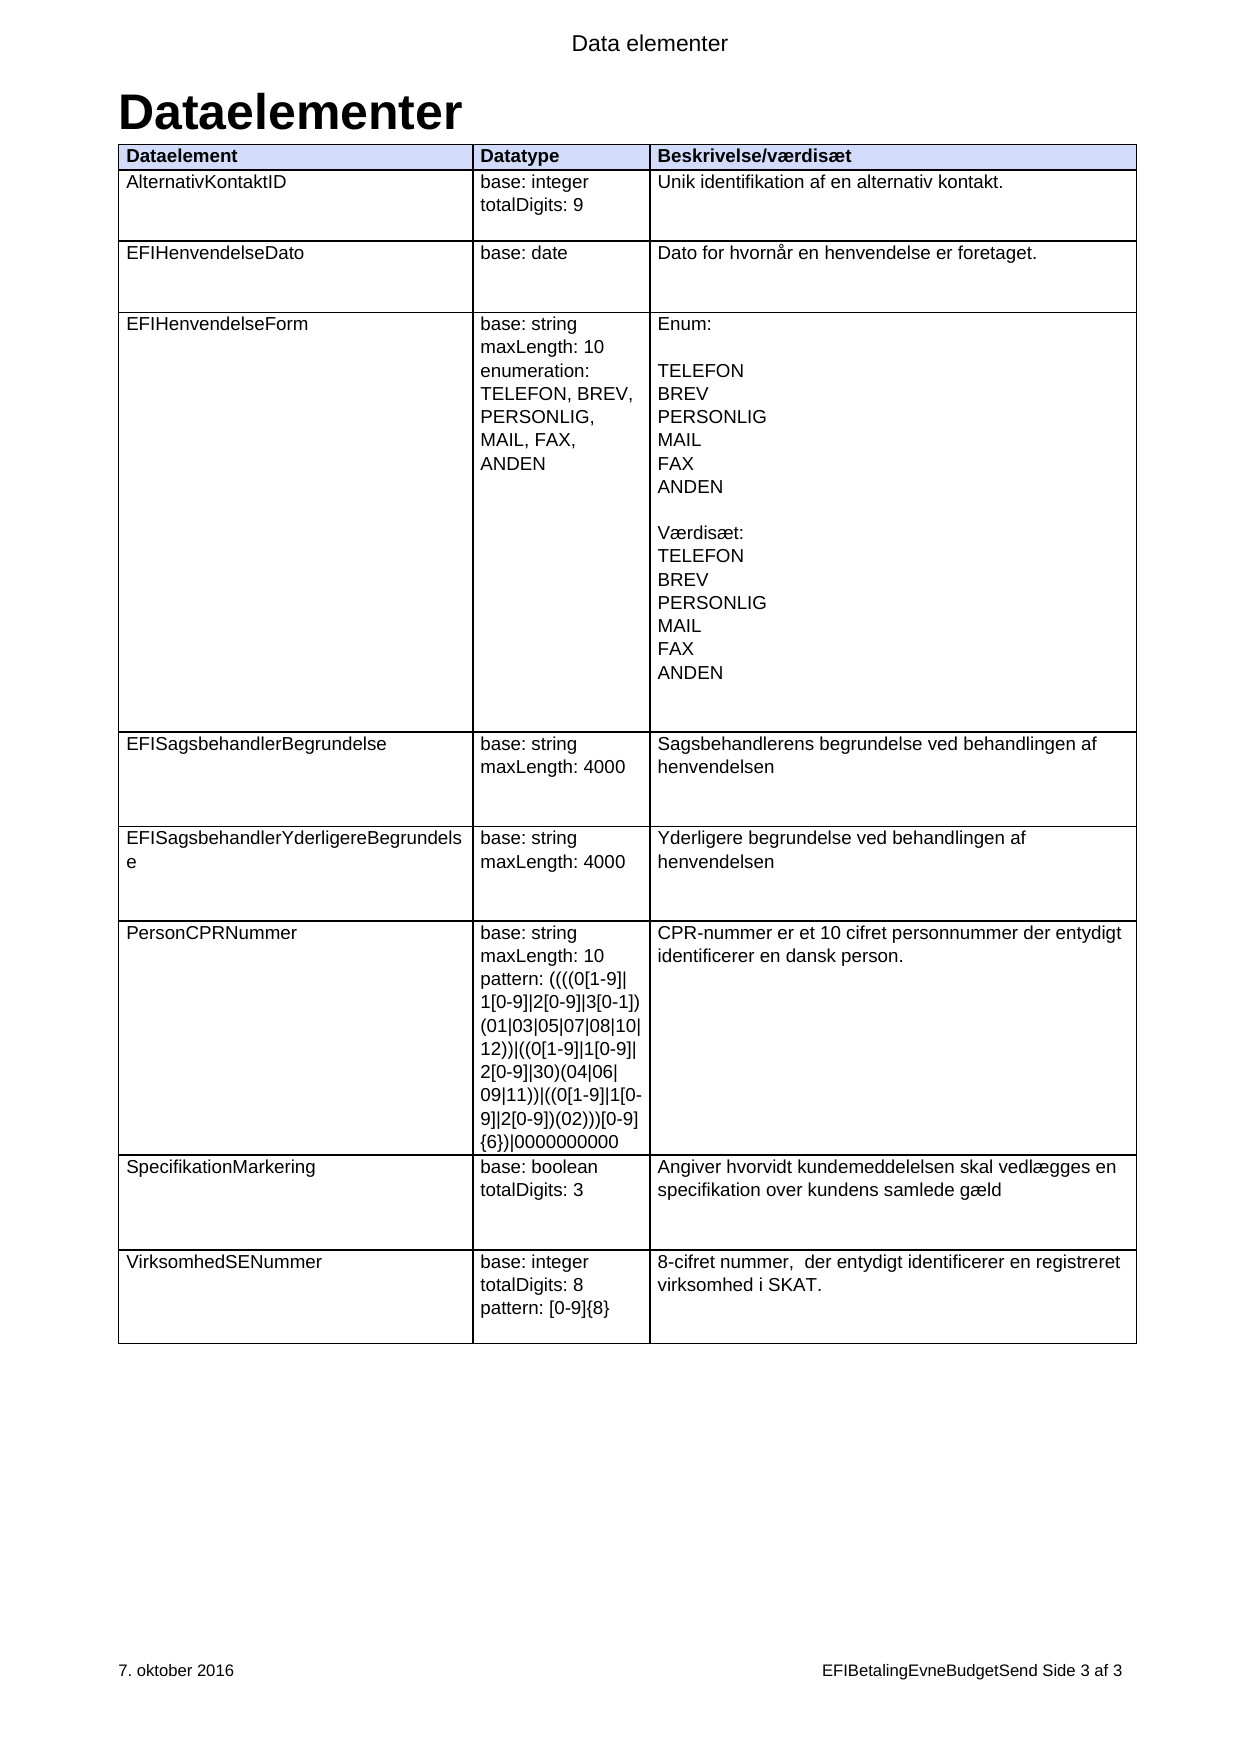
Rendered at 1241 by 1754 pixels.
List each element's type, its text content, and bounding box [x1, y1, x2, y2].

table_cell Enum: TELEFON BREV PERSONLIG MAIL FAX ANDEN Værdisæt: TELEFON BREV PERSONLIG MAIL FAX ANDEN [651, 313, 1136, 731]
table_cell Sagsbehandlerens begrundelse ved behandlingen af henvendelsen [651, 733, 1136, 826]
table_cell PersonCPRNummer [119, 922, 472, 1154]
table_header Datatype [474, 145, 649, 169]
table_cell base: boolean totalDigits: 3 [474, 1156, 649, 1249]
table_cell Yderligere begrundelse ved behandlingen af henvendelsen [651, 827, 1136, 920]
table_cell VirksomhedSENummer [119, 1251, 472, 1343]
table_cell base: integer totalDigits: 8 pattern: [0-9]{8} [474, 1251, 649, 1343]
table_cell Unik identifikation af en alternativ kontakt. [651, 171, 1136, 240]
table_cell 8-cifret nummer, der entydigt identificerer en registreret virksomhed i SKAT. [651, 1251, 1136, 1343]
table_cell base: string maxLength: 4000 [474, 733, 649, 826]
table_cell Dato for hvornår en henvendelse er foretaget. [651, 242, 1136, 311]
table_cell EFISagsbehandlerBegrundelse [119, 733, 472, 826]
text Dataelementer [118, 82, 1181, 140]
table_cell base: string maxLength: 10 enumeration: TELEFON, BREV, PERSONLIG, MAIL, FAX, ANDEN [474, 313, 649, 731]
table_cell EFIHenvendelseForm [119, 313, 472, 731]
table_header Dataelement [119, 145, 472, 169]
table_cell EFIHenvendelseDato [119, 242, 472, 311]
table_cell AlternativKontaktID [119, 171, 472, 240]
table_cell base: integer totalDigits: 9 [474, 171, 649, 240]
table_header Beskrivelse/værdisæt [651, 145, 1136, 169]
table_cell Angiver hvorvidt kundemeddelelsen skal vedlægges en specifikation over kundens samlede gæld [651, 1156, 1136, 1249]
table_cell SpecifikationMarkering [119, 1156, 472, 1249]
table_cell CPR-nummer er et 10 cifret personnummer der entydigt identificerer en dansk person. [651, 922, 1136, 1154]
table_cell base: string maxLength: 4000 [474, 827, 649, 920]
table_cell base: string maxLength: 10 pattern: ((((0[1-9]|1[0-9]|2[0-9]|3[0-1])(01|03|05|07|08|10|12))|((0[1-9]|1[0-9]|2[0-9]|30)(04|06|09|11))|((0[1-9]|1[0-9]|2[0-9])(02)))[0-9]{6})|0000000000 [474, 922, 649, 1154]
table_cell base: date [474, 242, 649, 311]
table_cell EFISagsbehandlerYderligereBegrundelse [119, 827, 472, 920]
